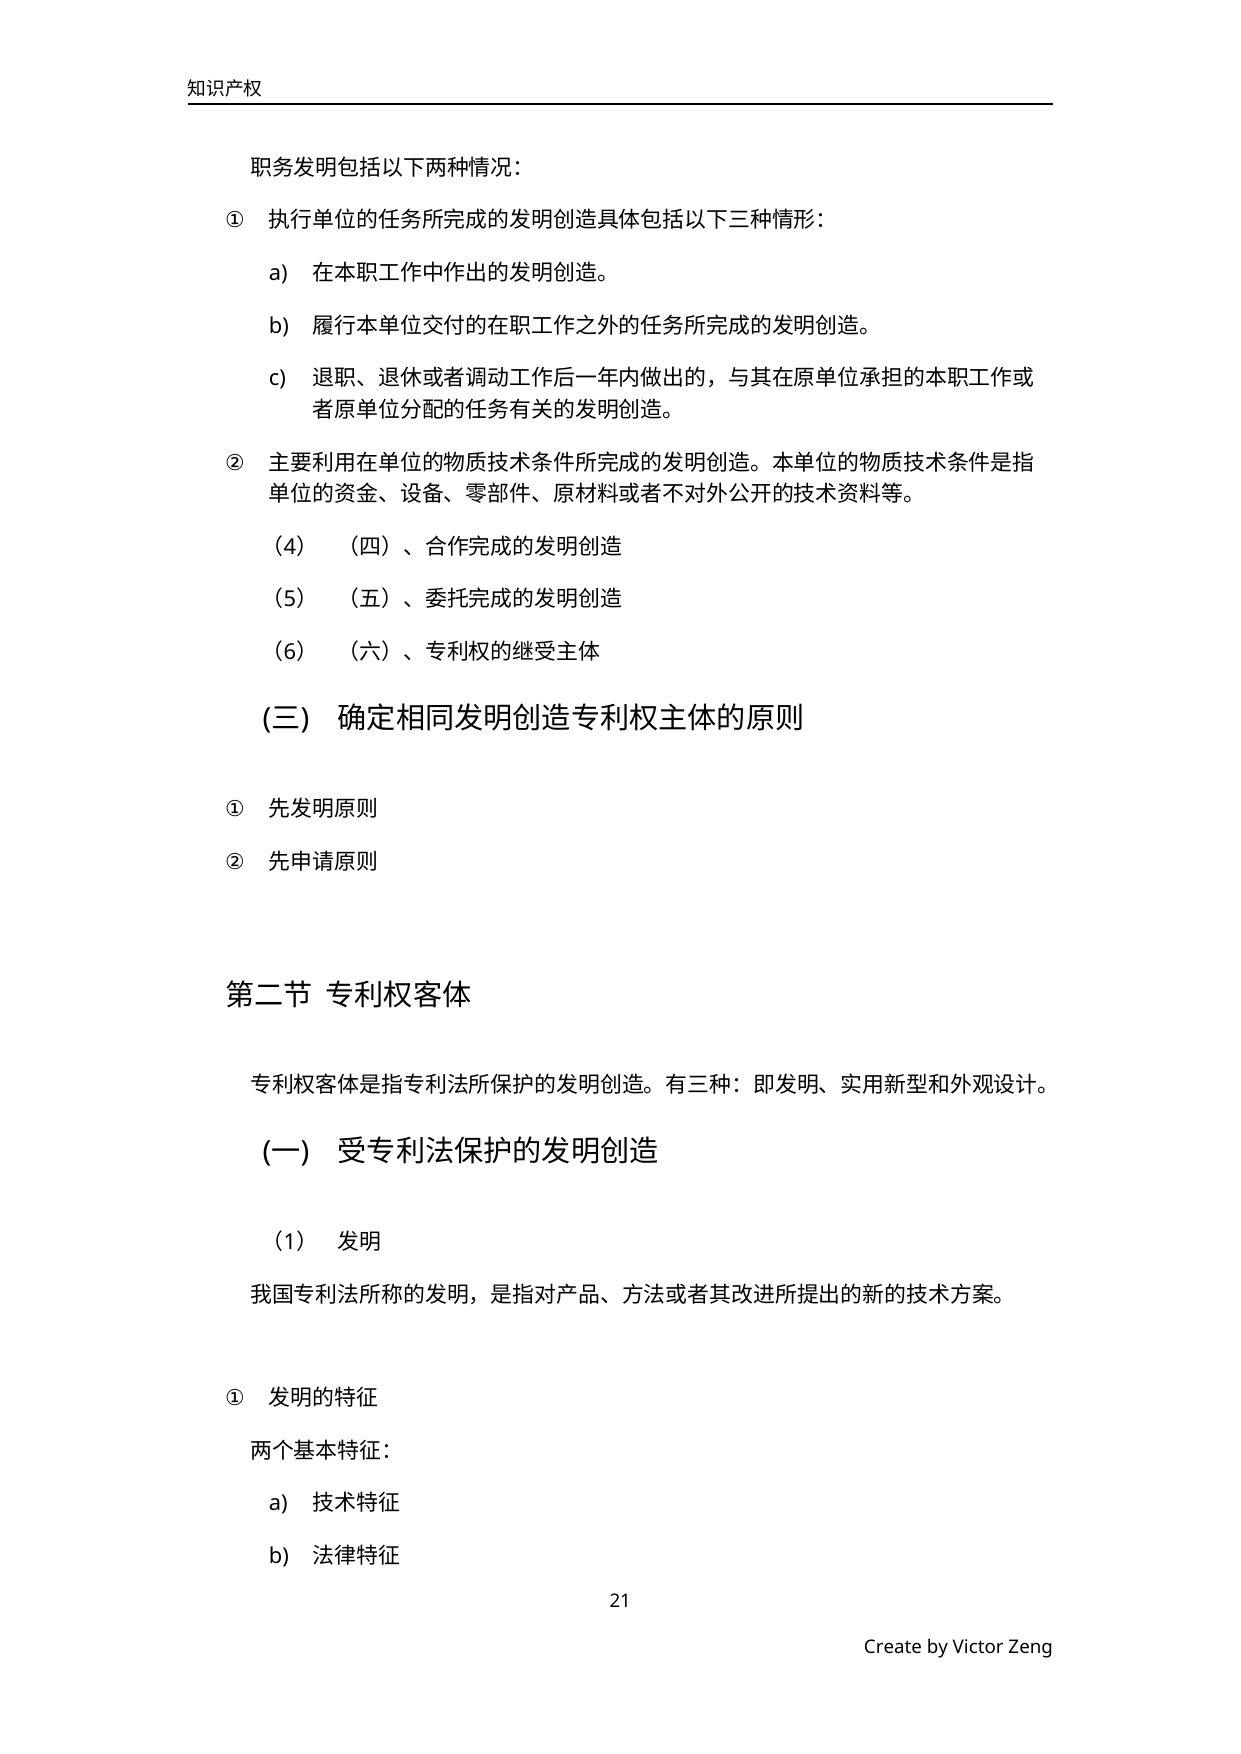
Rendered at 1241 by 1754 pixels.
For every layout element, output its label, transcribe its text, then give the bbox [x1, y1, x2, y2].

list 在本职工作中作出的发明创造。 [269, 255, 1053, 287]
list 退职、退休或者调动工作后一年内做出的，与其在原单位承担的本职工作或者原单位分配的任务有关的发明创造。 [269, 360, 1053, 424]
list 主要利用在单位的物质技术条件所完成的发明创造。本单位的物质技术条件是指单位的资金、设备、零部件、原材料或者不对外公开的技术资料等。 [225, 444, 1053, 508]
list 先发明原则 [225, 791, 1053, 823]
list 执行单位的任务所完成的发明创造具体包括以下三种情形： [225, 202, 1053, 234]
text 职务发明包括以下两种情况： [187, 150, 1053, 182]
list 发明 [261, 1224, 1053, 1256]
list 技术特征 [269, 1485, 1053, 1517]
text 两个基本特征： [187, 1433, 1053, 1464]
list （五）、委托完成的发明创造 [261, 581, 1053, 613]
list 先申请原则 [225, 844, 1053, 876]
list （四）、合作完成的发明创造 [261, 529, 1053, 561]
subtitle 第二节 专利权客体 [187, 971, 1053, 1013]
text 专利权客体是指专利法所保护的发明创造。有三种：即发明、实用新型和外观设计。 [187, 1067, 1053, 1099]
list 履行本单位交付的在职工作之外的任务所完成的发明创造。 [269, 308, 1053, 339]
list 法律特征 [269, 1538, 1053, 1569]
text 我国专利法所称的发明，是指对产品、方法或者其改进所提出的新的技术方案。 [187, 1277, 1053, 1308]
list 发明的特征 [225, 1380, 1053, 1412]
list （六）、专利权的继受主体 [261, 634, 1053, 666]
subtitle 确定相同发明创造专利权主体的原则 [262, 695, 1053, 737]
subtitle 受专利法保护的发明创造 [262, 1128, 1053, 1170]
